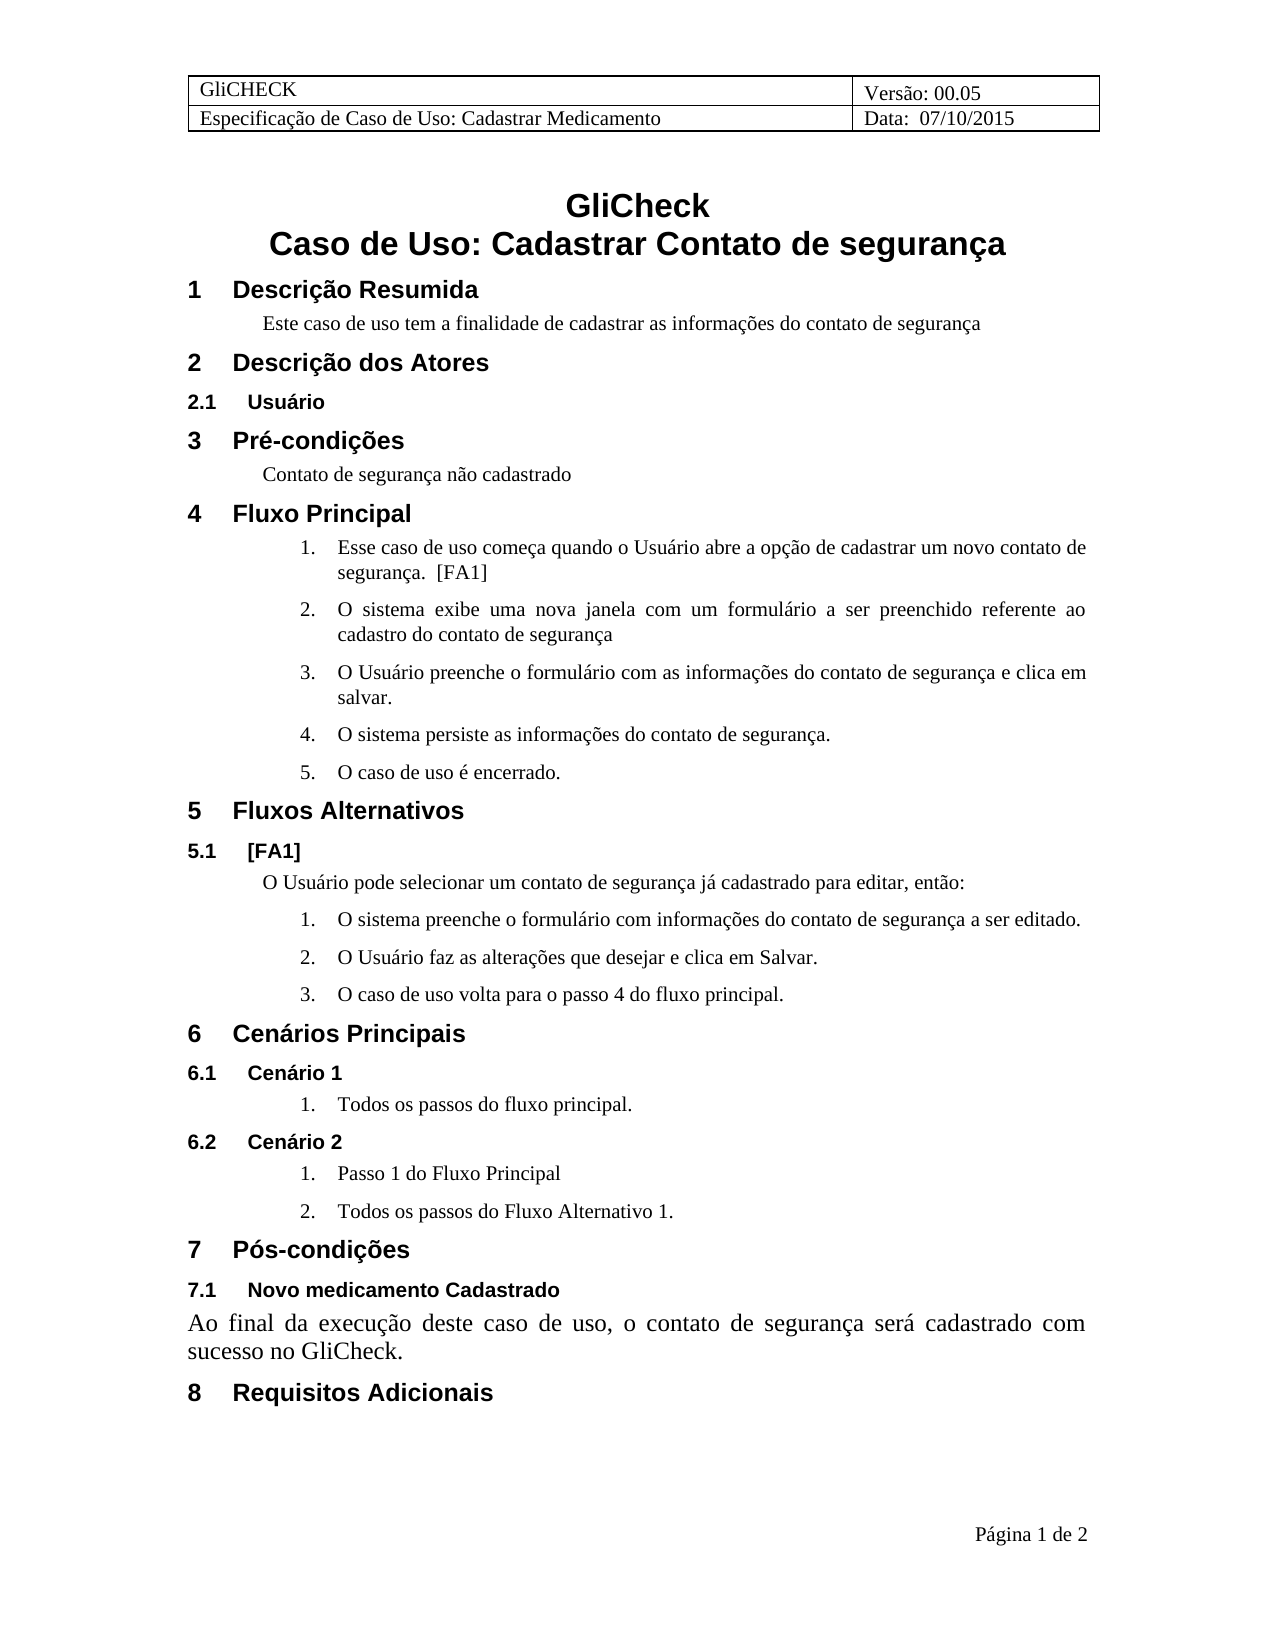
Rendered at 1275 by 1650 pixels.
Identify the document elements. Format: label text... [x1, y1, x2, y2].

subtitle Cenário 2 [187, 1129, 1087, 1154]
subtitle Fluxos Alternativos [187, 796, 1087, 825]
text Contato de segurança não cadastrado [262, 461, 1087, 486]
list Todos os passos do Fluxo Alternativo 1. [300, 1198, 1087, 1223]
list Passo 1 do Fluxo Principal [300, 1160, 1087, 1185]
list O caso de uso é encerrado. [300, 759, 1087, 784]
subtitle Novo medicamento Cadastrado [187, 1276, 1087, 1301]
subtitle Fluxo Principal [187, 499, 1087, 528]
subtitle Descrição dos Atores [187, 348, 1087, 376]
subtitle Requisitos Adicionais [187, 1378, 1087, 1406]
list O sistema preenche o formulário com informações do contato de segurança a ser editado. [300, 906, 1087, 931]
text Este caso de uso tem a finalidade de cadastrar as informações do contato de segurança [262, 310, 1087, 335]
subtitle Pós-condições [187, 1235, 1087, 1264]
subtitle Cenário 1 [187, 1060, 1087, 1085]
subtitle Descrição Resumida [187, 275, 1087, 304]
list O Usuário preenche o formulário com as informações do contato de segurança e clica em salvar. [300, 659, 1087, 709]
title GliCheck Caso de Uso: Cadastrar Contato de segurança [187, 186, 1087, 263]
text Ao final da execução deste caso de uso, o contato de segurança será cadastrado com sucesso no GliCheck. [187, 1308, 1087, 1365]
text O Usuário pode selecionar um contato de segurança já cadastrado para editar, então: [262, 869, 1087, 894]
list O sistema persiste as informações do contato de segurança. [300, 721, 1087, 746]
subtitle Pré-condições [187, 426, 1087, 455]
subtitle [FA1] [187, 838, 1087, 863]
subtitle Cenários Principais [187, 1019, 1087, 1048]
list Todos os passos do fluxo principal. [300, 1091, 1087, 1116]
list O caso de uso volta para o passo 4 do fluxo principal. [300, 981, 1087, 1006]
subtitle Usuário [187, 389, 1087, 414]
list O Usuário faz as alterações que desejar e clica em Salvar. [300, 944, 1087, 969]
list O sistema exibe uma nova janela com um formulário a ser preenchido referente ao cadastro do contato de segurança [300, 596, 1087, 646]
list Esse caso de uso começa quando o Usuário abre a opção de cadastrar um novo contato de segurança. [FA1] [300, 534, 1087, 584]
